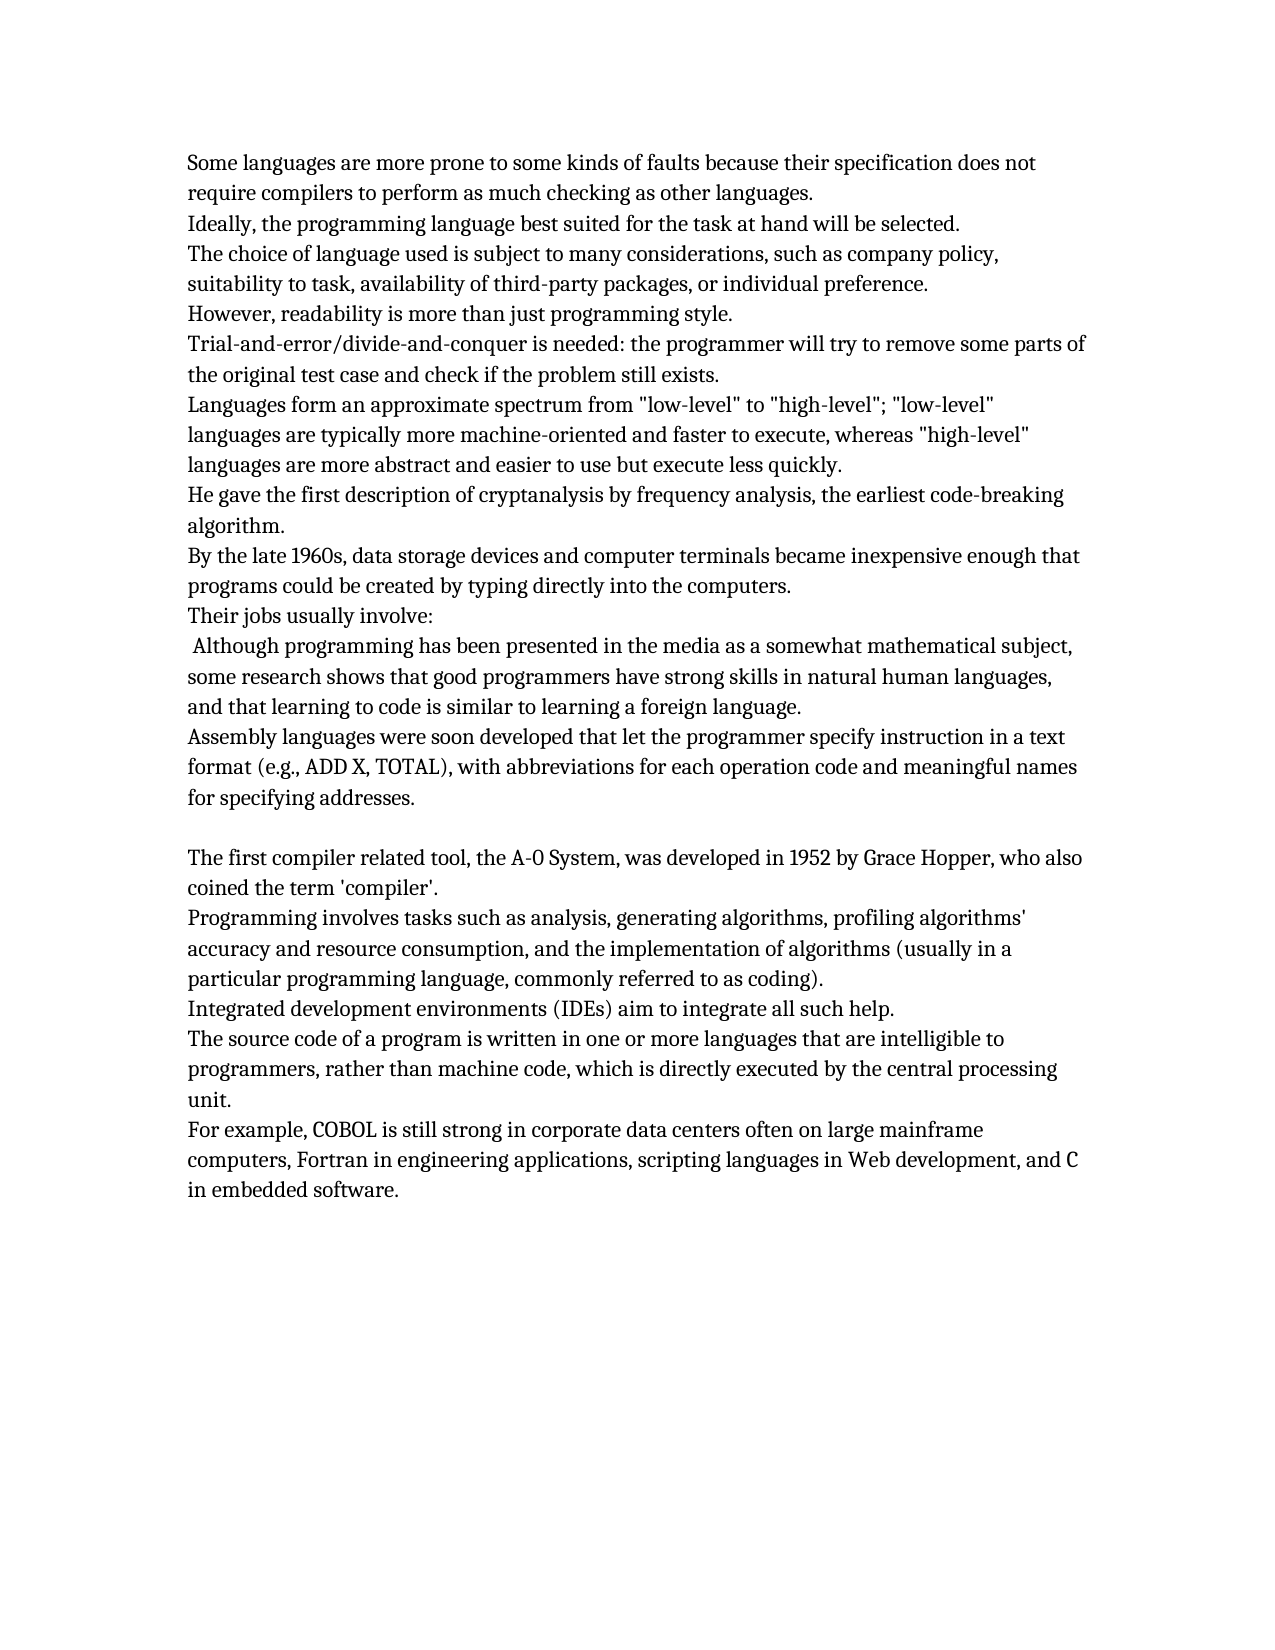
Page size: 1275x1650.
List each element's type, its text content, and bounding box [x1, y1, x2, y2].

text Some languages are more prone to some kinds of faults because their specification does not require compilers to perform as much checking as other languages. Ideally, the programming language best suited for the task at hand will be selected. The choice of language used is subject to many considerations, such as company policy, suitability to task, availability of third-party packages, or individual preference. However, readability is more than just programming style. Trial-and-error/divide-and-conquer is needed: the programmer will try to remove some parts of the original test case and check if the problem still exists. Languages form an approximate spectrum from "low-level" to "high-level"; "low-level" languages are typically more machine-oriented and faster to execute, whereas "high-level" languages are more abstract and easier to use but execute less quickly. He gave the first description of cryptanalysis by frequency analysis, the earliest code-breaking algorithm. By the late 1960s, data storage devices and computer terminals became inexpensive enough that programs could be created by typing directly into the computers. Their jobs usually involve: Although programming has been presented in the media as a somewhat mathematical subject, some research shows that good programmers have strong skills in natural human languages, and that learning to code is similar to learning a foreign language. Assembly languages were soon developed that let the programmer specify instruction in a text format (e.g., ADD X, TOTAL), with abbreviations for each operation code and meaningful names for specifying addresses. The first compiler related tool, the A-0 System, was developed in 1952 by Grace Hopper, who also coined the term 'compiler'. Programming involves tasks such as analysis, generating algorithms, profiling algorithms' accuracy and resource consumption, and the implementation of algorithms (usually in a particular programming language, commonly referred to as coding). Integrated development environments (IDEs) aim to integrate all such help. The source code of a program is written in one or more languages that are intelligible to programmers, rather than machine code, which is directly executed by the central processing unit. For example, COBOL is still strong in corporate data centers often on large mainframe computers, Fortran in engineering applications, scripting languages in Web development, and C in embedded software. [187, 150, 1087, 1203]
